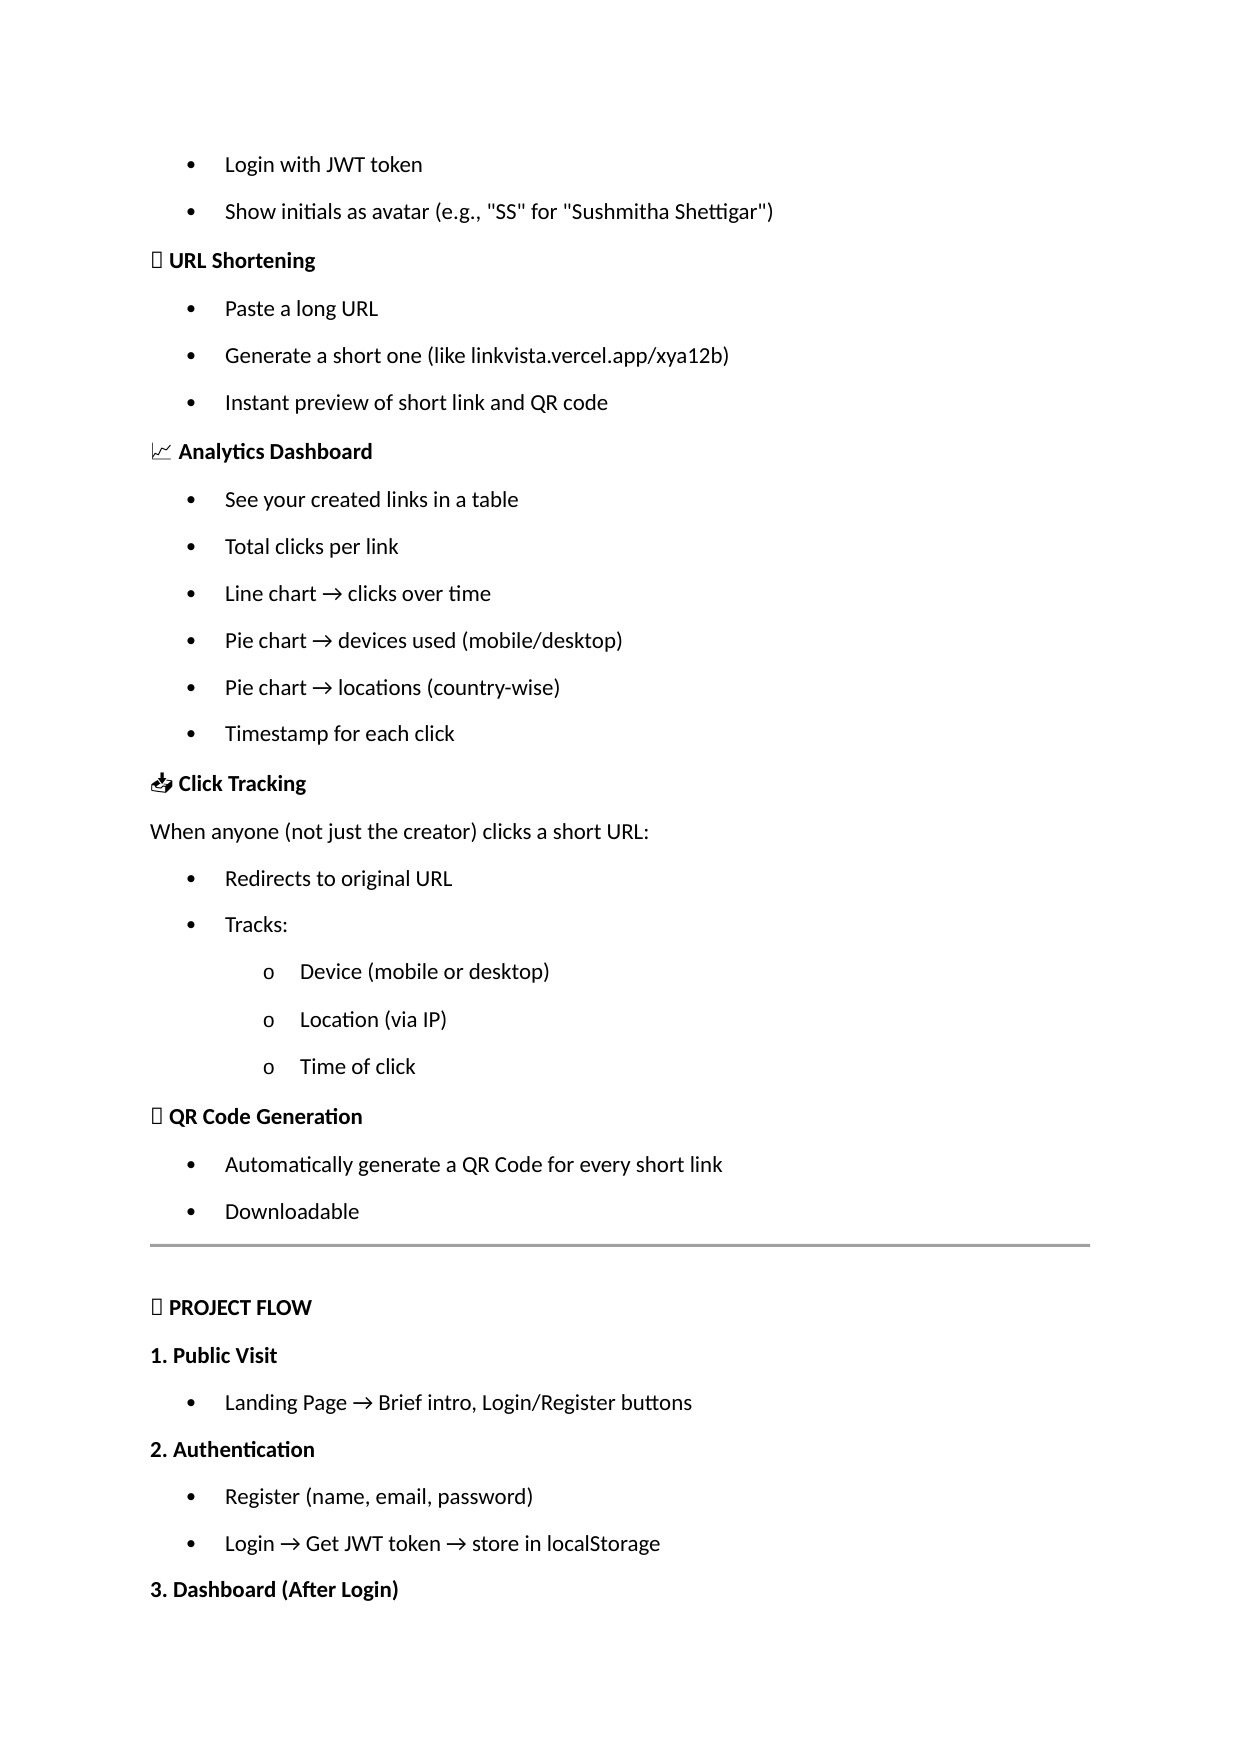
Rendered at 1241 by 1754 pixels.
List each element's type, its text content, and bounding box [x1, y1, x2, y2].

list Paste a long URL [187, 294, 1090, 322]
list Timestamp for each click [187, 719, 1090, 748]
list Device (mobile or desktop) [262, 957, 1090, 986]
list Downloadable [187, 1197, 1090, 1225]
list Automatically generate a QR Code for every short link [187, 1150, 1090, 1178]
list Time of click [262, 1052, 1090, 1081]
text 📈 Analytics Dashboard [150, 435, 1090, 466]
text When anyone (not just the creator) clicks a short URL: [150, 817, 1090, 845]
list Location (via IP) [262, 1005, 1090, 1033]
text 📌 URL Shortening [150, 244, 1090, 275]
text 📸 QR Code Generation [150, 1100, 1090, 1131]
list See your created links in a table [187, 485, 1090, 513]
list Redirects to original URL [187, 864, 1090, 892]
text 3. Dashboard (After Login) [150, 1576, 1090, 1603]
list Line chart → clicks over time [187, 579, 1090, 607]
list Landing Page → Brief intro, Login/Register buttons [187, 1388, 1090, 1416]
list Total clicks per link [187, 532, 1090, 560]
text 📥 Click Tracking [150, 766, 1090, 798]
text 2. Authentication [150, 1435, 1090, 1463]
list Tracks: [187, 911, 1090, 939]
list Instant preview of short link and QR code [187, 388, 1090, 416]
text 🔄 PROJECT FLOW [150, 1291, 1090, 1322]
list Login with JWT token [187, 150, 1090, 178]
list Login → Get JWT token → store in localStorage [187, 1529, 1090, 1557]
list Register (name, email, password) [187, 1482, 1090, 1510]
list Show initials as avatar (e.g., "SS" for "Sushmitha Shettigar") [187, 197, 1090, 225]
list Generate a short one (like linkvista.vercel.app/xya12b) [187, 341, 1090, 369]
list Pie chart → locations (country-wise) [187, 673, 1090, 701]
list Pie chart → devices used (mobile/desktop) [187, 626, 1090, 654]
text 1. Public Visit [150, 1341, 1090, 1369]
